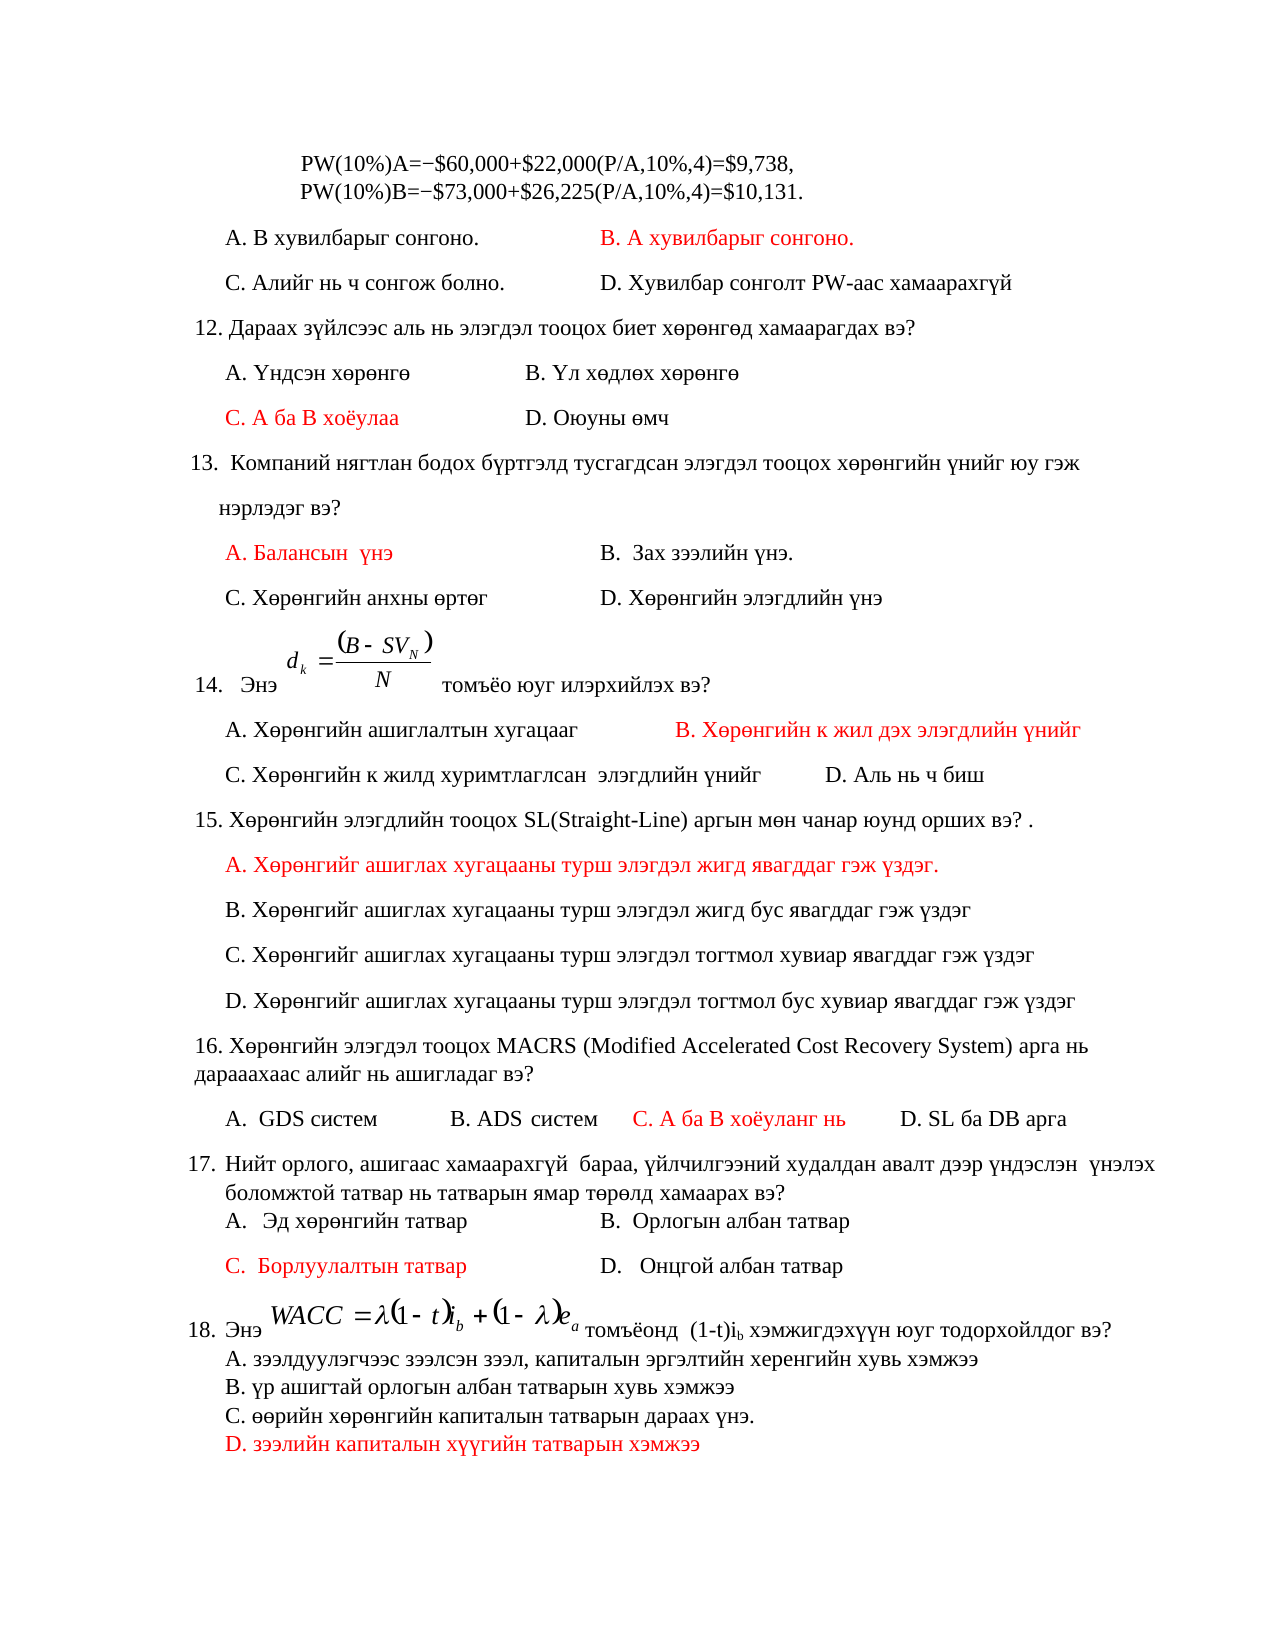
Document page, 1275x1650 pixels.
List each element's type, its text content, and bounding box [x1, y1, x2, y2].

text PW(10%)A=−$60,000+$22,000(P/A,10%,4)=$9,738, PW(10%)B=−$73,000+$26,225(P/A,10%,4)=$10,131. [300, 150, 1167, 205]
list Энэ томъёонд (1-t)ib хэмжигдэхүүн юуг тодорхойлдог вэ? [187, 1297, 1167, 1343]
text D. Хөрөнгийг ашиглах хугацааны турш элэгдэл тогтмол бус хувиар явагддаг гэж үздэг [194, 987, 1167, 1013]
text C. Алийг нь ч сонгож болно. D. Хувилбар сонголт PW-аас хамаарахгүй [194, 269, 1167, 295]
text нэрлэдэг вэ? [150, 494, 1167, 521]
list Нийт орлого, ашигаас хамаарахгүй бараа, үйлчилгээний худалдан авалт дээр үндэслэн үнэлэх боломжтой татвар нь татварын ямар төрөлд хамаарах вэ? [187, 1150, 1167, 1205]
text 15. Хөрөнгийн элэгдлийн тооцох SL(Straight-Line) аргын мөн чанар юунд орших вэ? . [194, 806, 1167, 833]
text В. Хөрөнгийг ашиглах хугацааны турш элэгдэл жигд бус явагддаг гэж үздэг [194, 896, 1167, 923]
list D. зээлийн капиталын хүүгийн татварын хэмжээ [225, 1430, 1167, 1457]
text C. A ба B хоёулаа D. Оюуны өмч [150, 404, 1167, 430]
list Эд хөрөнгийн татвар В. Орлогын албан татвар [225, 1207, 1167, 1234]
text A. Үндсэн хөрөнгө B. Үл хөдлөх хөрөнгө [150, 359, 1167, 385]
list А. зээлдуулэгчээс зээлсэн зээл, капиталын эргэлтийн херенгийн хувь хэмжээ [225, 1345, 1167, 1371]
text С. Борлуулалтын татвар D. Онцгой албан татвар [225, 1252, 1167, 1279]
text С. Хөрөнгийн к жилд хуримтлаглсан элэгдлийн үнийг D. Аль нь ч биш [194, 761, 1167, 787]
list С. өөрийн хөрөнгийн капиталын татварын дараах үнэ. [225, 1402, 1167, 1428]
text С. Хөрөнгийг ашиглах хугацааны турш элэгдэл тогтмол хувиар явагддаг гэж үздэг [194, 942, 1167, 968]
text 12. Дараах зүйлсээс аль нь элэгдэл тооцох биет хөрөнгөд хамаарагдах вэ? [150, 314, 1167, 340]
text 16. Хөрөнгийн элэгдэл тооцох MACRS (Modified Accelerated Cost Recovery System) арга нь дарааахаас алийг нь ашигладаг вэ? [194, 1032, 1167, 1087]
text A. Балансын үнэ B. Зах зээлийн үнэ. [150, 539, 1167, 566]
text А. Хөрөнгийг ашиглах хугацааны турш элэгдэл жигд явагддаг гэж үздэг. [194, 851, 1167, 878]
text 14. Энэ томъёо юуг илэрхийлэх вэ? [194, 629, 1167, 697]
text C. Хөрөнгийн анхны өртөг D. Хөрөнгийн элэгдлийн үнэ [150, 584, 1167, 611]
text А. Хөрөнгийн ашиглалтын хугацааг В. Хөрөнгийн к жил дэх элэгдлийн үнийг [194, 716, 1167, 742]
text A. В хувилбарыг сонгоно. B. А хувилбарыг сонгоно. [194, 223, 1167, 250]
list В. үр ашигтай орлогын албан татварын хувь хэмжээ [225, 1373, 1167, 1400]
text 13. Компаний нягтлан бодох бүртгэлд тусгагдсан элэгдэл тооцох хөрөнгийн үнийг юу гэж [150, 449, 1167, 475]
text A. GDS систем B. ADS систем C. А ба В хоёуланг нь D. SL ба DB арга [194, 1105, 1167, 1132]
